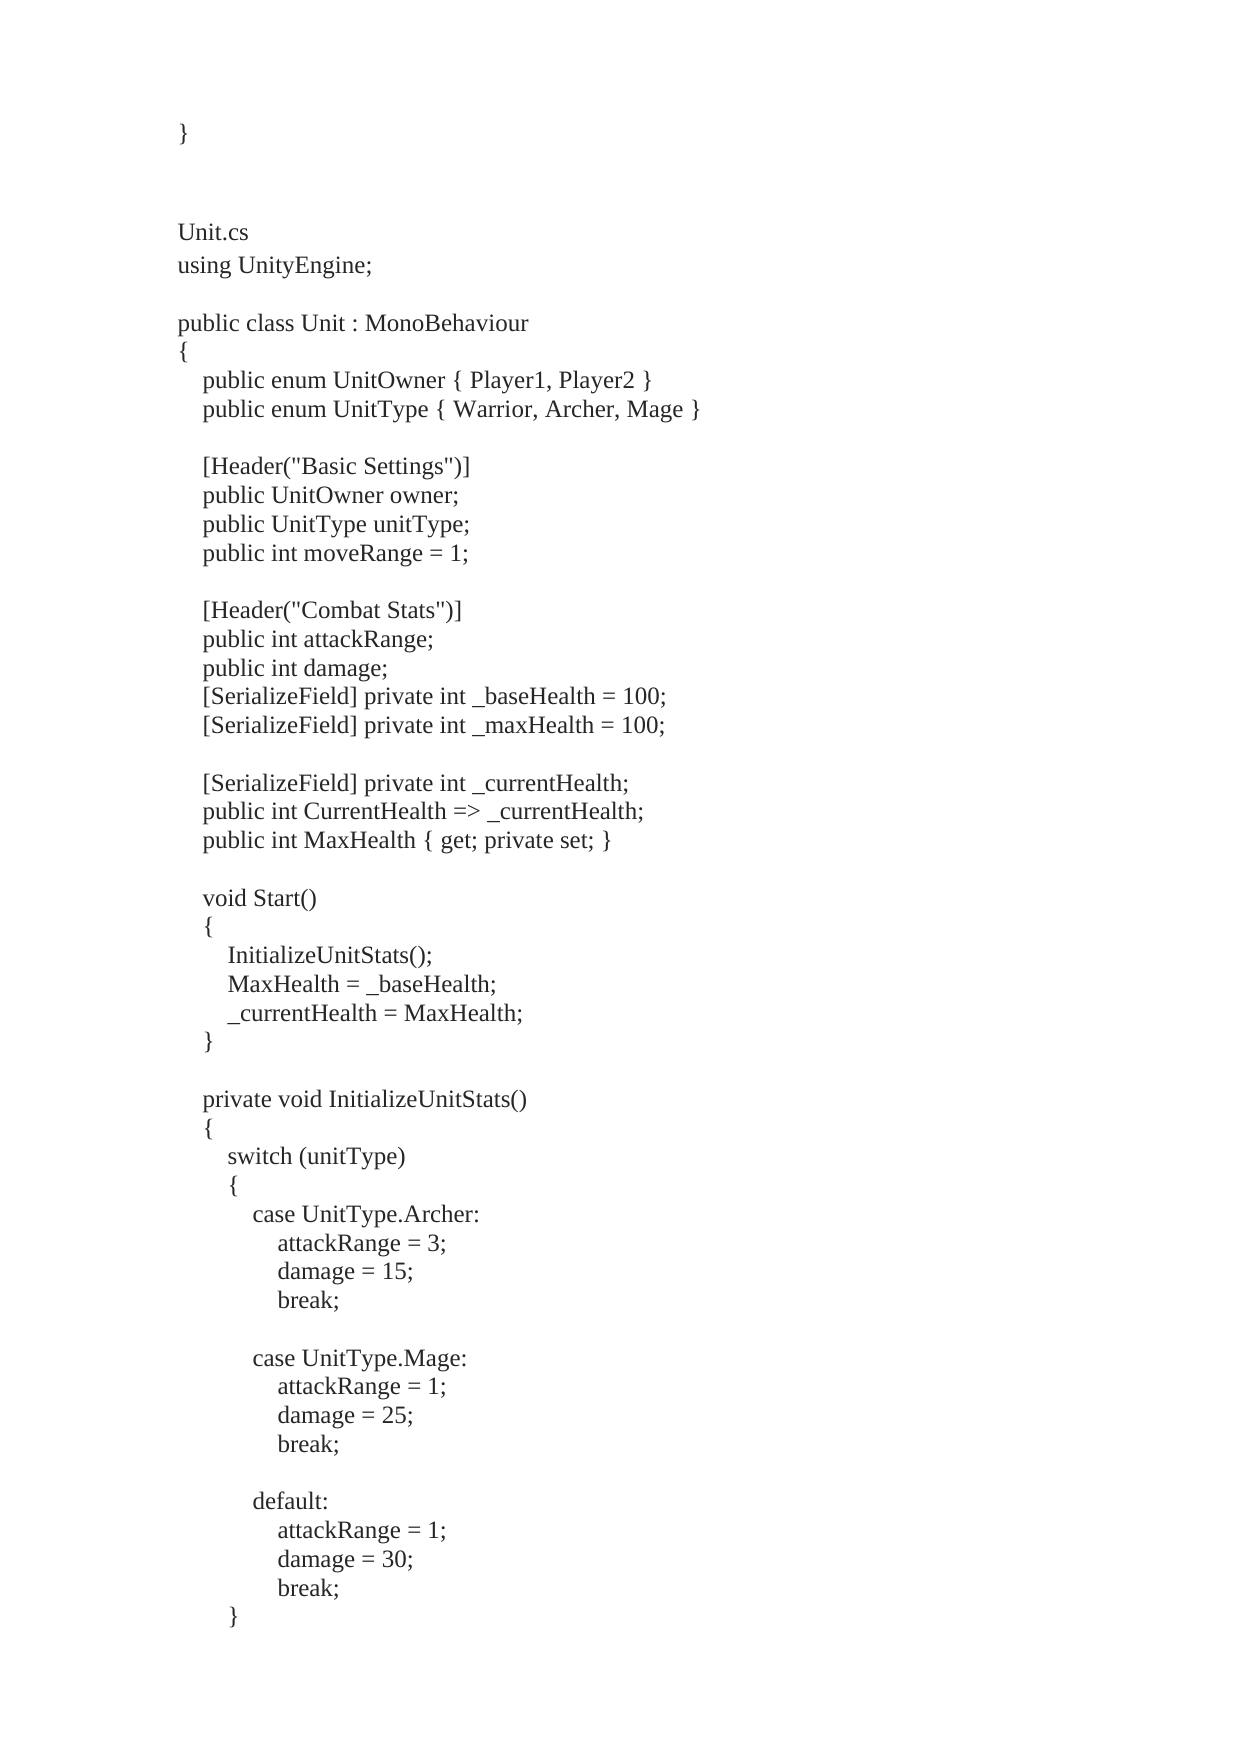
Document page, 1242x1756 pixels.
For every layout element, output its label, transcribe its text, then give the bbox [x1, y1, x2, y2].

text break; [177, 1573, 1153, 1601]
text public UnitOwner owner; [177, 480, 1153, 509]
text damage = 30; [177, 1544, 1153, 1573]
text break; [177, 1429, 1153, 1458]
text } [177, 1601, 1153, 1630]
text void Start() [177, 883, 1153, 911]
text [SerializeField] private int _baseHealth = 100; [177, 681, 1153, 710]
text } [177, 118, 1153, 147]
text public int MaxHealth { get; private set; } [177, 825, 1153, 854]
text _currentHealth = MaxHealth; [177, 998, 1153, 1026]
text { [177, 336, 1153, 365]
text { [177, 911, 1153, 940]
text public int attackRange; [177, 624, 1153, 653]
text default: [177, 1486, 1153, 1515]
text break; [177, 1285, 1153, 1314]
text public enum UnitOwner { Player1, Player2 } [177, 365, 1153, 394]
text public int damage; [177, 653, 1153, 681]
text public int CurrentHealth => _currentHealth; [177, 796, 1153, 825]
text } [177, 1026, 1153, 1055]
text { [177, 1170, 1153, 1199]
text case UnitType.Mage: [177, 1343, 1153, 1371]
text [SerializeField] private int _currentHealth; [177, 768, 1153, 796]
text attackRange = 3; [177, 1228, 1153, 1256]
text damage = 25; [177, 1400, 1153, 1429]
text using UnityEngine; [177, 250, 1153, 279]
text private void InitializeUnitStats() [177, 1084, 1153, 1113]
text attackRange = 1; [177, 1371, 1153, 1400]
text case UnitType.Archer: [177, 1199, 1153, 1228]
text damage = 15; [177, 1256, 1153, 1285]
text MaxHealth = _baseHealth; [177, 969, 1153, 998]
text switch (unitType) [177, 1141, 1153, 1170]
text Unit.cs [177, 217, 1153, 246]
text { [177, 1113, 1153, 1141]
text public enum UnitType { Warrior, Archer, Mage } [177, 394, 1153, 423]
text public int moveRange = 1; [177, 538, 1153, 566]
text public UnitType unitType; [177, 509, 1153, 538]
text [Header("Combat Stats")] [177, 595, 1153, 624]
text [SerializeField] private int _maxHealth = 100; [177, 710, 1153, 739]
text InitializeUnitStats(); [177, 940, 1153, 969]
text attackRange = 1; [177, 1515, 1153, 1544]
text [Header("Basic Settings")] [177, 451, 1153, 480]
text public class Unit : MonoBehaviour [177, 308, 1153, 336]
